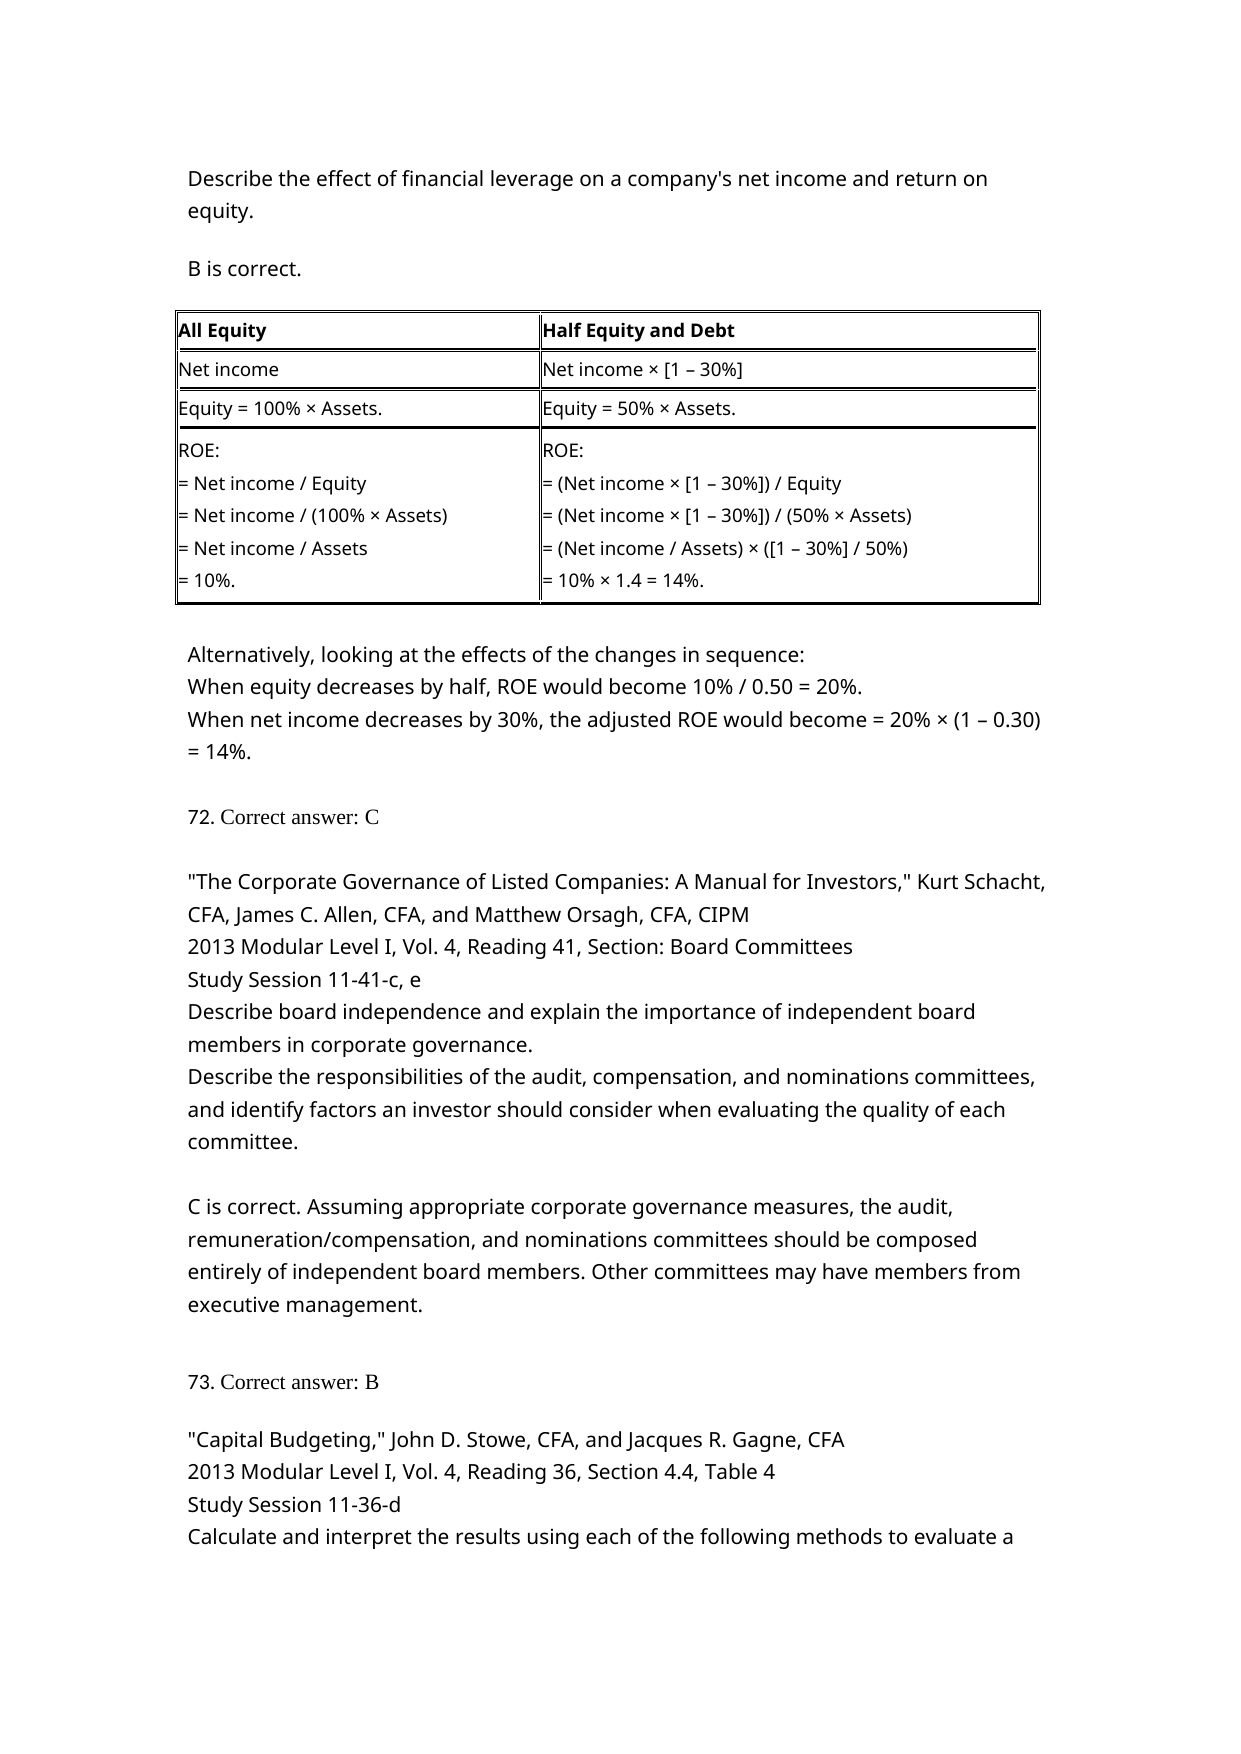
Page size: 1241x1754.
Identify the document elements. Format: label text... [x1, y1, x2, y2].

text 73. Correct answer: B [187, 1365, 1053, 1398]
table_header Half Equity and Debt [541, 313, 1038, 348]
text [187, 162, 1053, 227]
text Alternatively, looking at the effects of the changes in sequence: When equity decreases by half, ROE would become 10% / 0.50 = 20%. When net income decreases by 30%, the adjusted ROE would become = 20% × (1 – 0.30) = 14%. [187, 638, 1053, 768]
table_cell Equity = 100% × Assets. [178, 387, 539, 426]
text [187, 1423, 1053, 1553]
text B is correct. [187, 252, 1053, 284]
table_cell ROE: = Net income / Equity = Net income / (100% × Assets) = Net income / Assets = 10%. [178, 426, 541, 602]
text 72. Correct answer: C [187, 800, 1053, 833]
table_cell ROE: = (Net income × [1 – 30%]) / Equity = (Net income × [1 – 30%]) / (50% × Assets) = (Net income / Assets) × ([1 – 30%] / 50%) = 10% × 1.4 = 14%. [541, 426, 1038, 602]
table_cell Equity = 50% × Assets. [542, 387, 1038, 426]
table_header All Equity [178, 313, 541, 348]
table_cell Net income × [1 – 30%] [542, 348, 1038, 387]
text "The Corporate Governance of Listed Companies: A Manual for Investors," Kurt Schacht, CFA, James C. Allen, CFA, and Matthew Orsagh, CFA, CIPM 2013 Modular Level I, Vol. 4, Reading 41, Section: Board Committees Study Session 11-41-c, e Describe board independence and explain the importance of independent board members in corporate governance. Describe the responsibilities of the audit, compensation, and nominations committees, and identify factors an investor should consider when evaluating the quality of each committee. C is correct. Assuming appropriate corporate governance measures, the audit, remuneration/compensation, and nominations committees should be composed entirely of independent board members. Other committees may have members from executive management. [187, 865, 1053, 1320]
table_cell Net income [178, 348, 539, 387]
